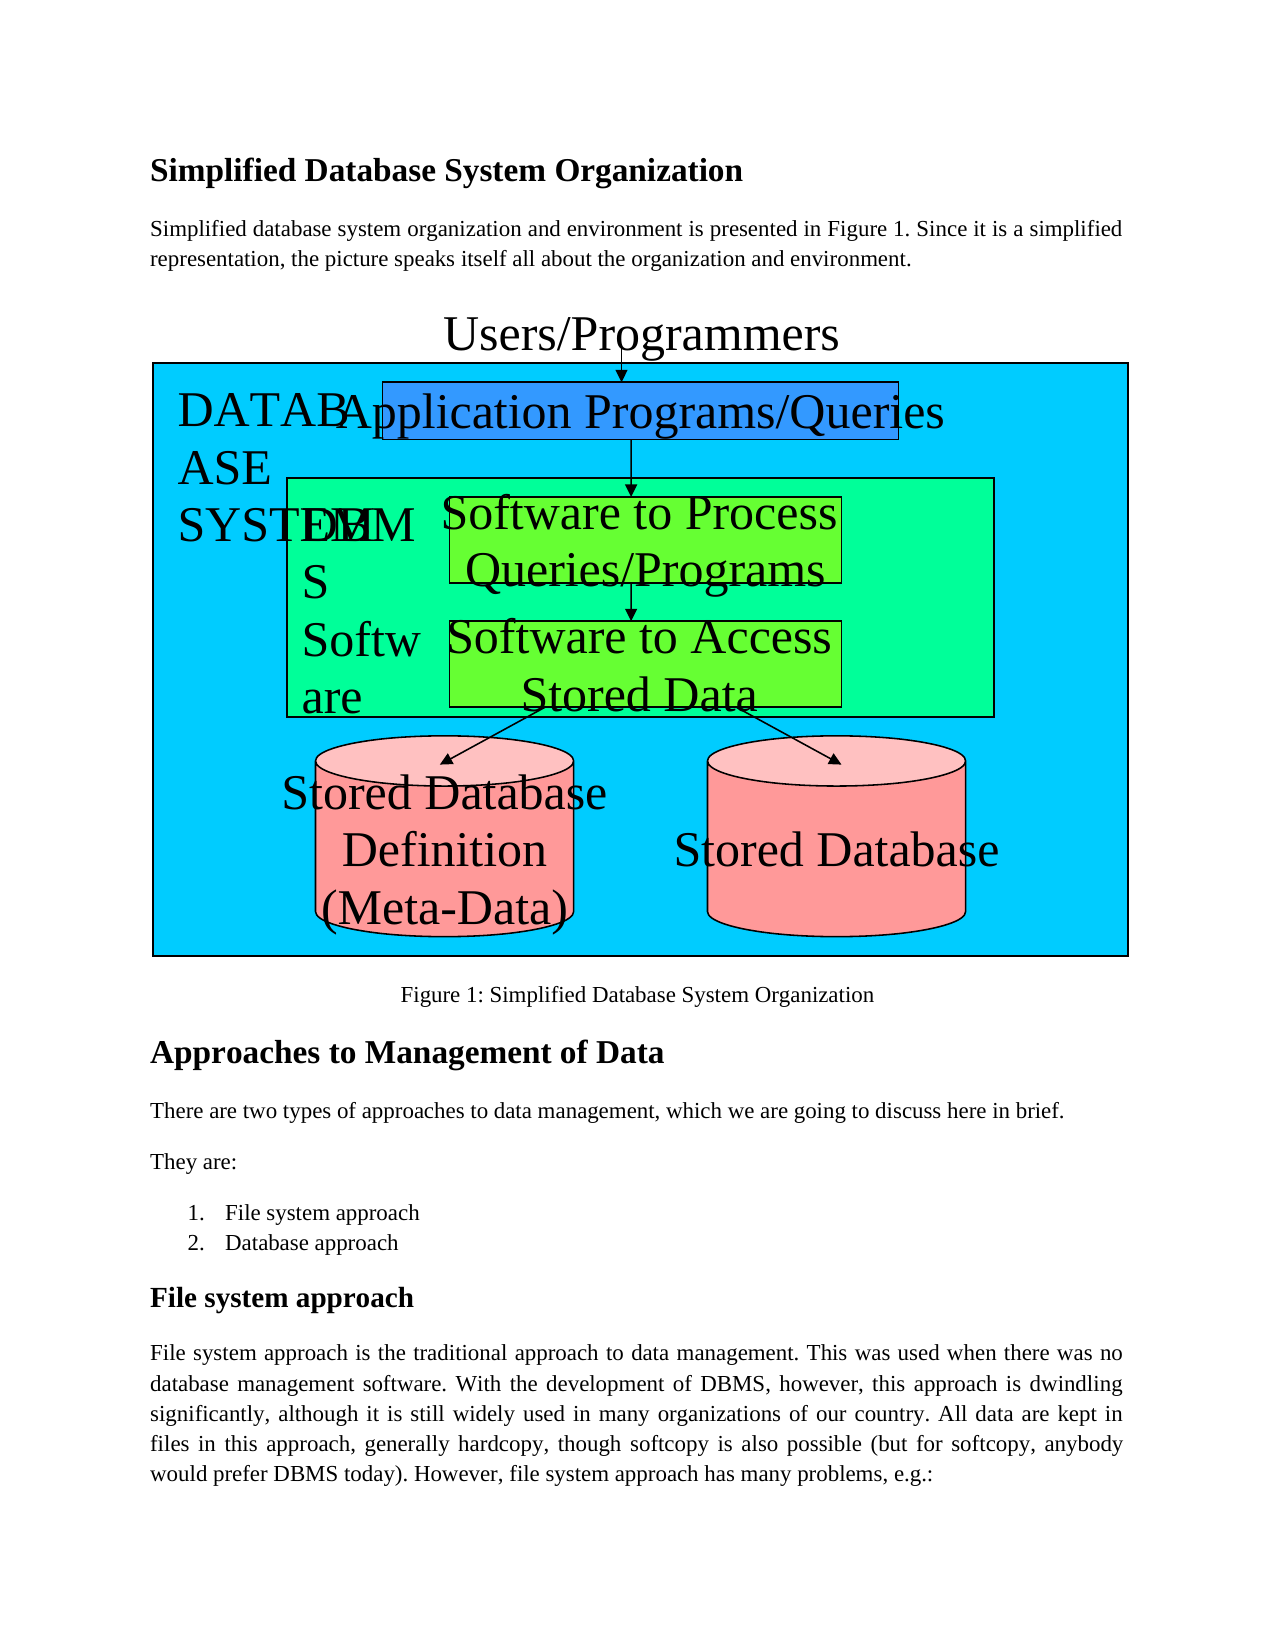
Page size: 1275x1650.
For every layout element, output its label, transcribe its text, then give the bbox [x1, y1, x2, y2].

text Simplified Database System Organization [150, 150, 1125, 188]
list Database approach [187, 1229, 1125, 1255]
list File system approach [187, 1199, 1125, 1225]
text File system approach [150, 1280, 1125, 1314]
text Simplified database system organization and environment is presented in Figure 1. Since it is a simplified representation, the picture speaks itself all about the organization and environment. [150, 215, 1125, 271]
text File system approach is the traditional approach to data management. This was used when there was no database management software. With the development of DBMS, however, this approach is dwindling significantly, although it is still widely used in many organizations of our country. All data are kept in files in this approach, generally hardcopy, though softcopy is also possible (but for softcopy, anybody would prefer DBMS today). However, file system approach has many problems, e.g.: [150, 1339, 1125, 1487]
text Approaches to Management of Data [150, 1032, 1125, 1070]
text There are two types of approaches to data management, which we are going to discuss here in brief. [150, 1097, 1125, 1123]
text Figure 1: Simplified Database System Organization [150, 981, 1125, 1007]
text They are: [150, 1148, 1125, 1174]
